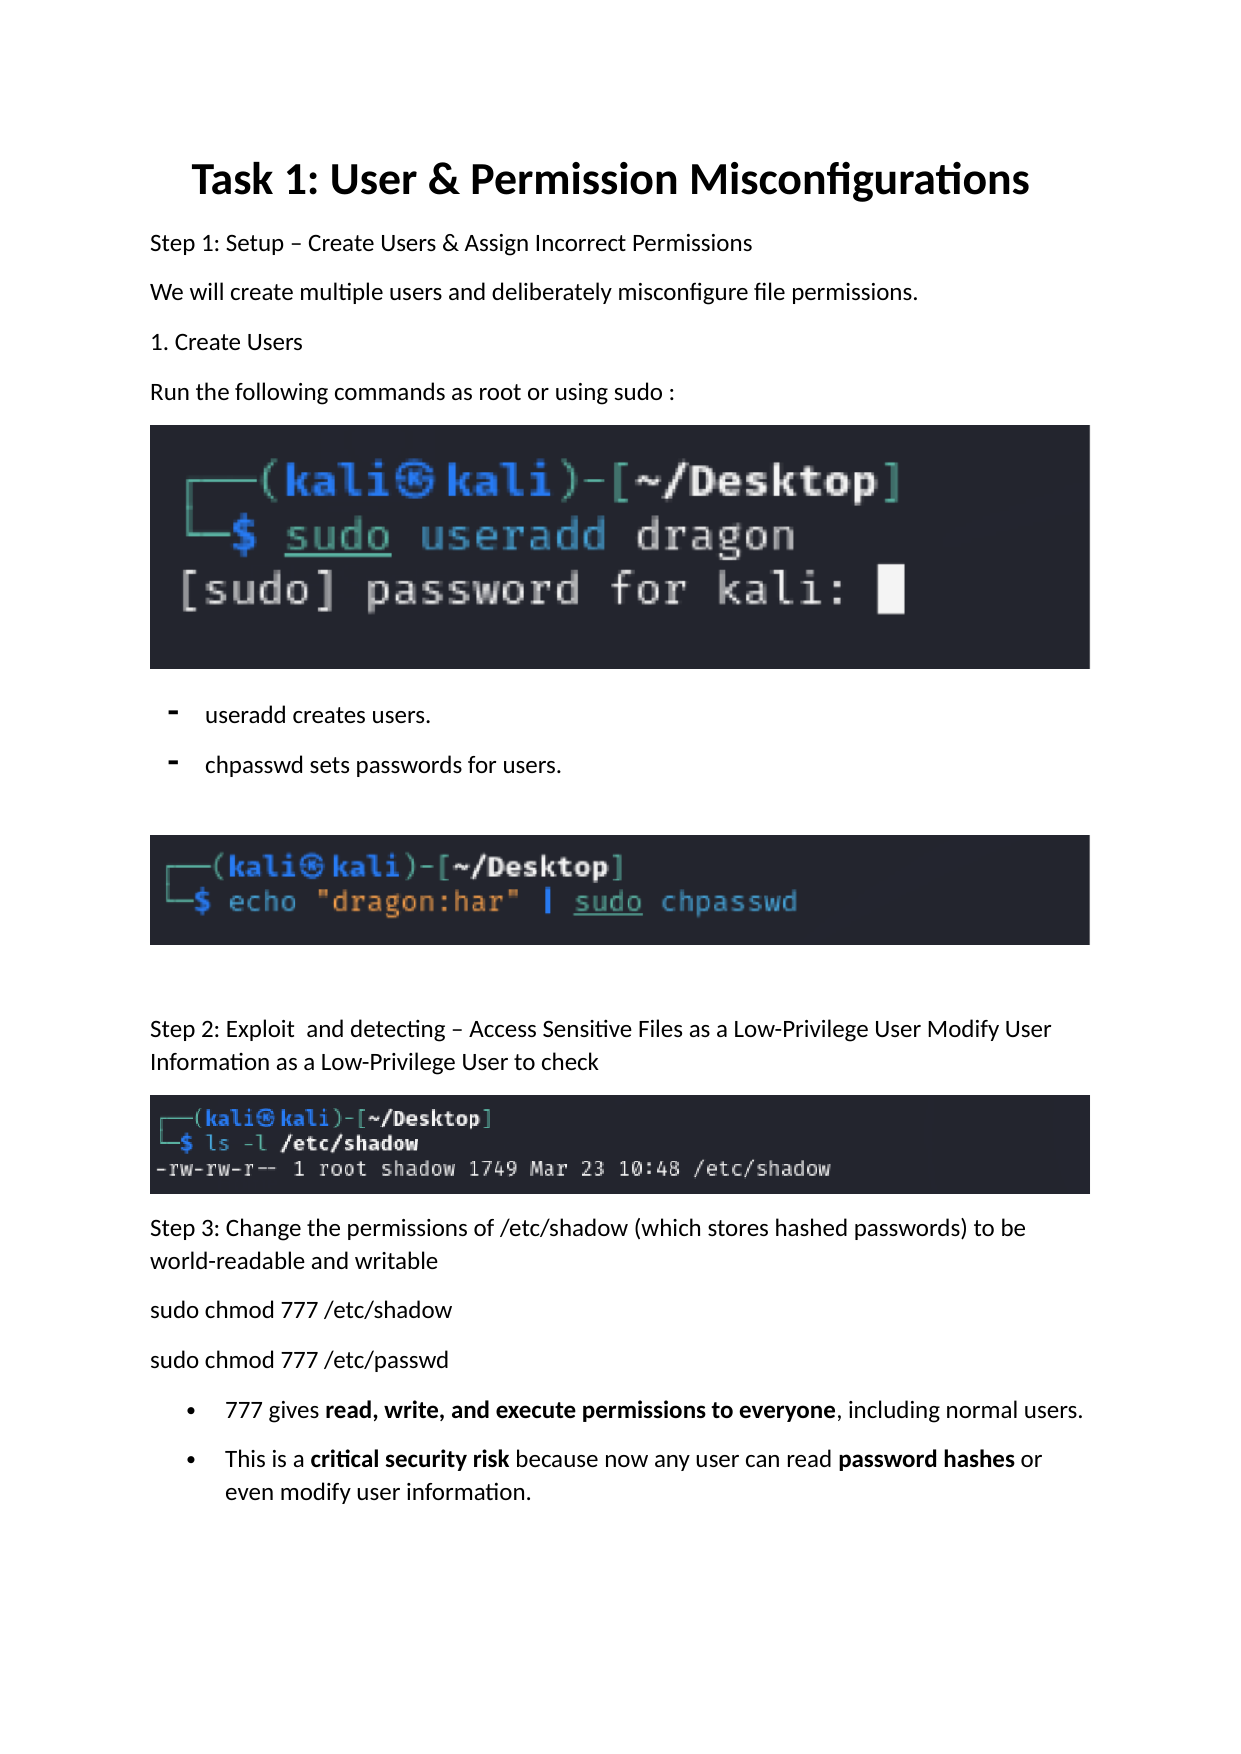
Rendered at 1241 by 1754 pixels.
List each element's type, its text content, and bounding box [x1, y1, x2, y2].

text sudo chmod 777 /etc/shadow [150, 1295, 1090, 1325]
list This is a critical security risk because now any user can read password hashes or even modify user information. [187, 1443, 1090, 1507]
list useradd creates users. [167, 687, 1090, 733]
text Run the following commands as root or using sudo : [150, 376, 1090, 406]
text sudo chmod 777 /etc/passwd [150, 1344, 1090, 1375]
picture [150, 1095, 1091, 1194]
text Step 2: Exploit and detecting – Access Sensitive Files as a Low-Privilege User Modify User Information as a Low-Privilege User to check [150, 1013, 1090, 1076]
text Task 1: User & Permission Misconfigurations [150, 150, 1090, 206]
text 1. Create Users [150, 326, 1090, 357]
text Step 3: Change the permissions of /etc/shadow (which stores hashed passwords) to be world-readable and writable [150, 1212, 1090, 1276]
list chpasswd sets passwords for users. [167, 737, 1090, 782]
picture [150, 425, 1091, 669]
text We will create multiple users and deliberately misconfigure file permissions. [150, 277, 1090, 307]
picture [150, 835, 1091, 945]
list 777 gives read, write, and execute permissions to everyone, including normal users. [187, 1394, 1090, 1424]
text Step 1: Setup – Create Users & Assign Incorrect Permissions [150, 227, 1090, 257]
